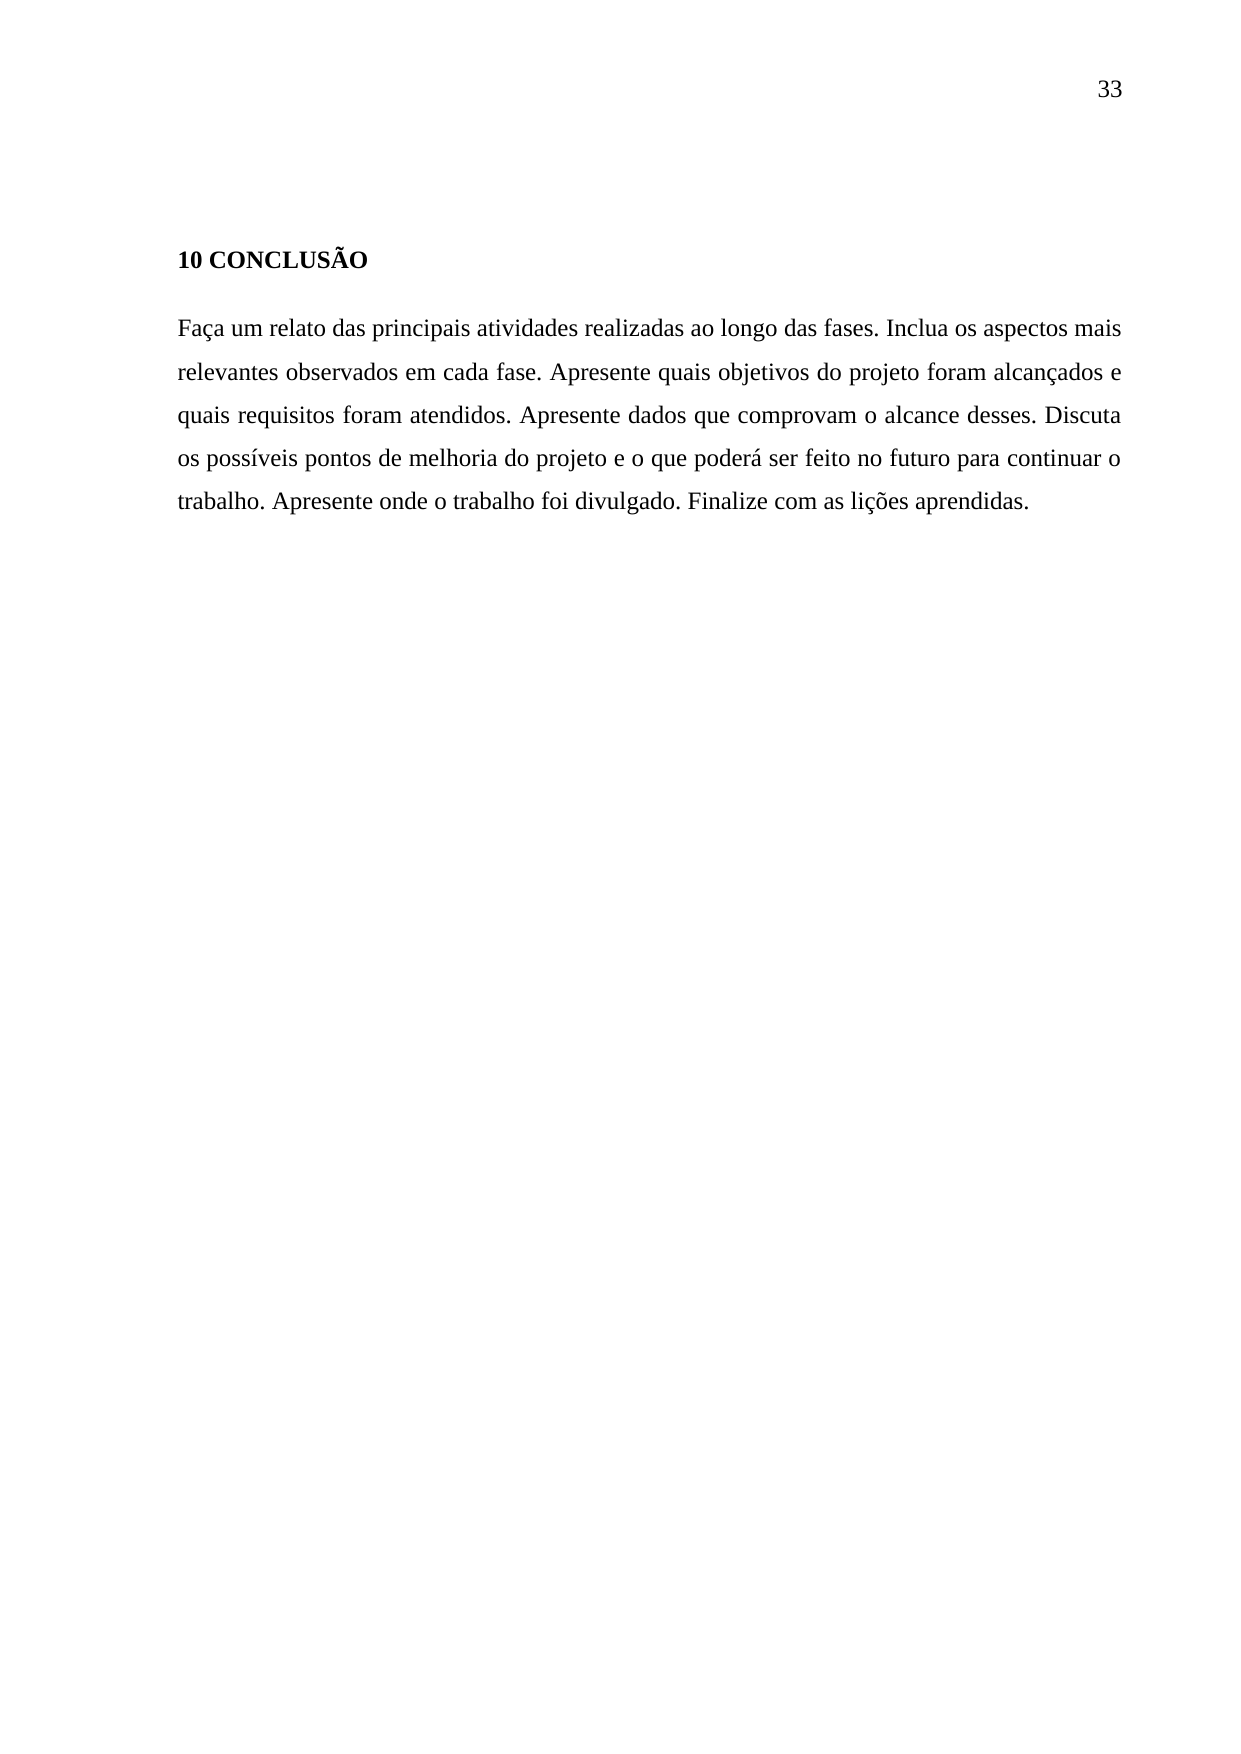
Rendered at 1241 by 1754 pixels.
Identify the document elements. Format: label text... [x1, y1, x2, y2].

text Faça um relato das principais atividades realizadas ao longo das fases. Inclua os aspectos mais relevantes observados em cada fase. Apresente quais objetivos do projeto foram alcançados e quais requisitos foram atendidos. Apresente dados que comprovam o alcance desses. Discuta os possíveis pontos de melhoria do projeto e o que poderá ser feito no futuro para continuar o trabalho. Apresente onde o trabalho foi divulgado. Finalize com as lições aprendidas. [177, 313, 1122, 515]
subtitle 10 CONCLUSÃO [177, 245, 1122, 274]
